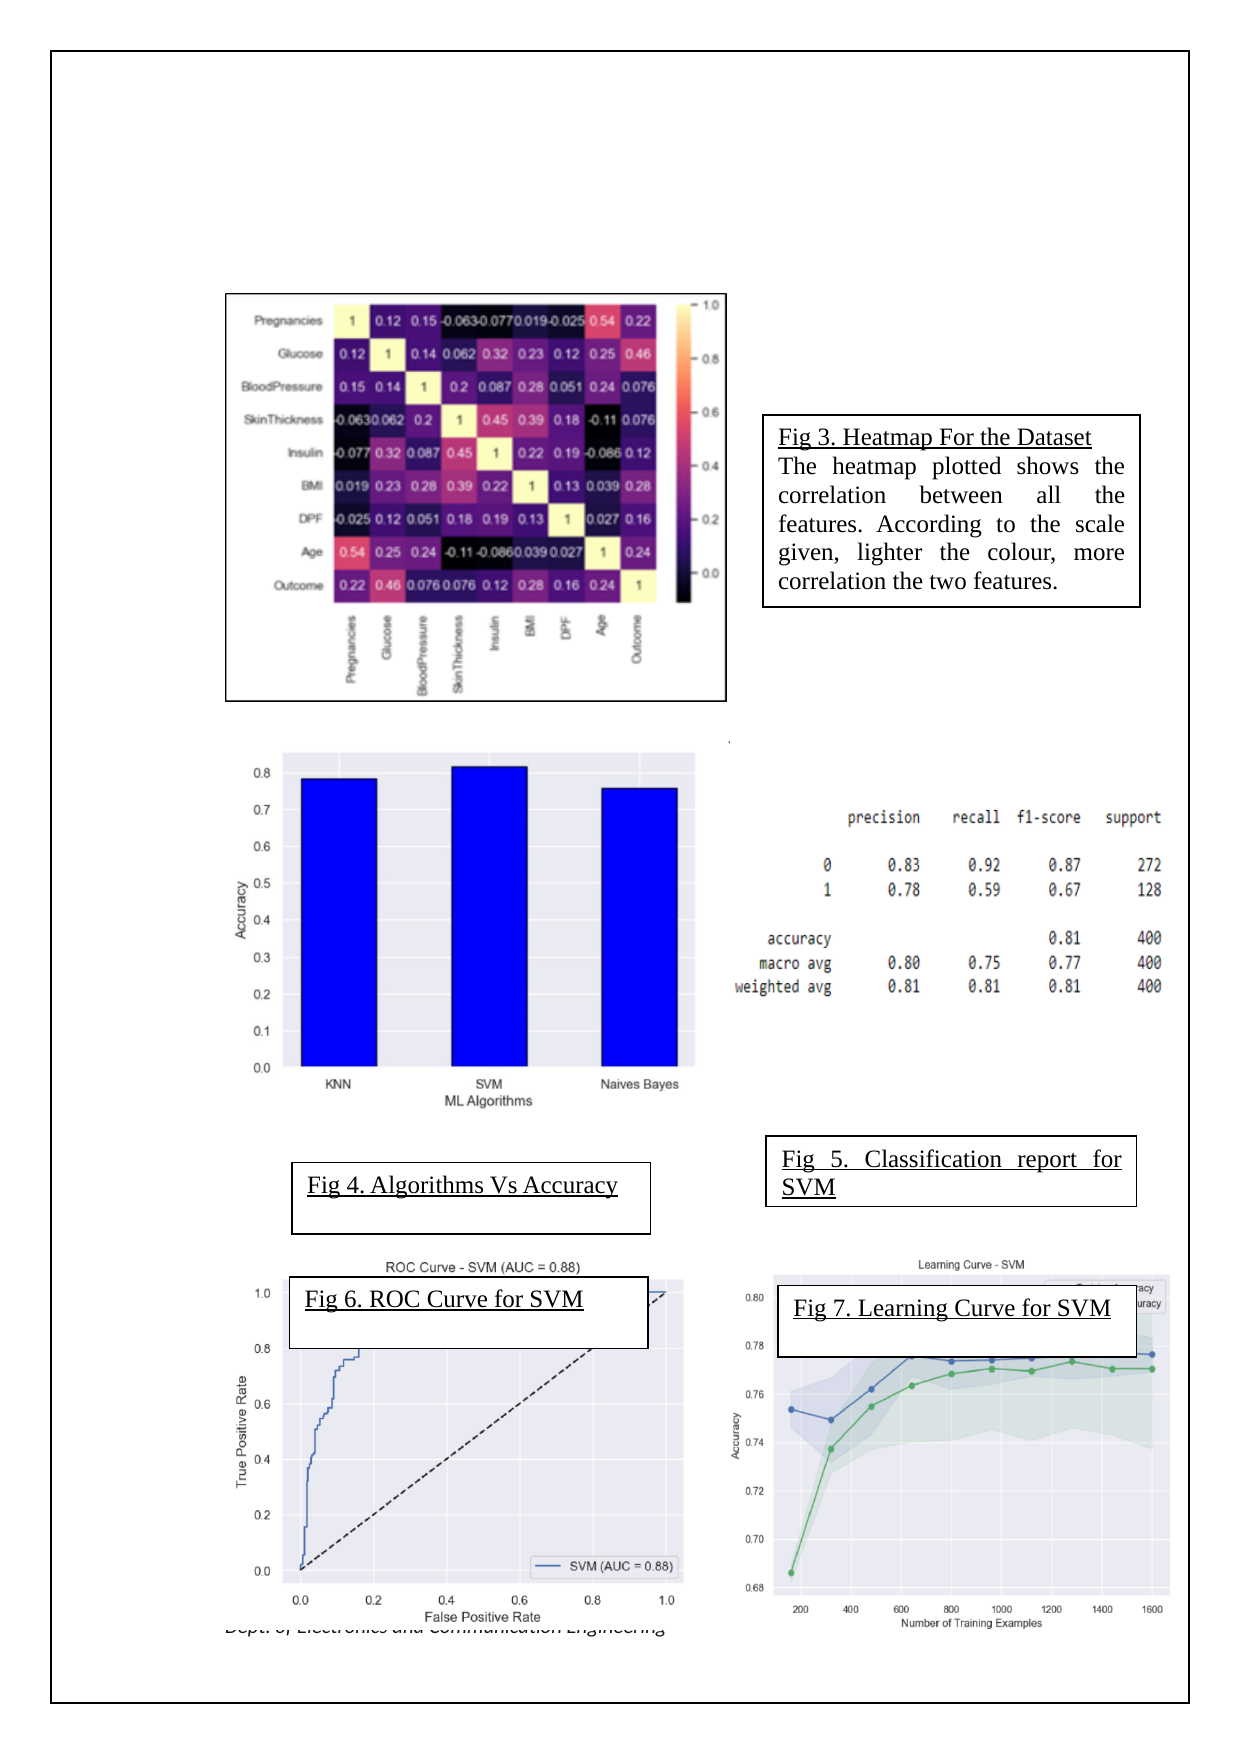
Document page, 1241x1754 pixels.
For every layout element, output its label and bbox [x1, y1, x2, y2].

picture [225, 293, 727, 702]
picture [716, 741, 1179, 1113]
picture [225, 742, 699, 1112]
picture [225, 1255, 689, 1630]
picture [727, 1253, 1173, 1630]
